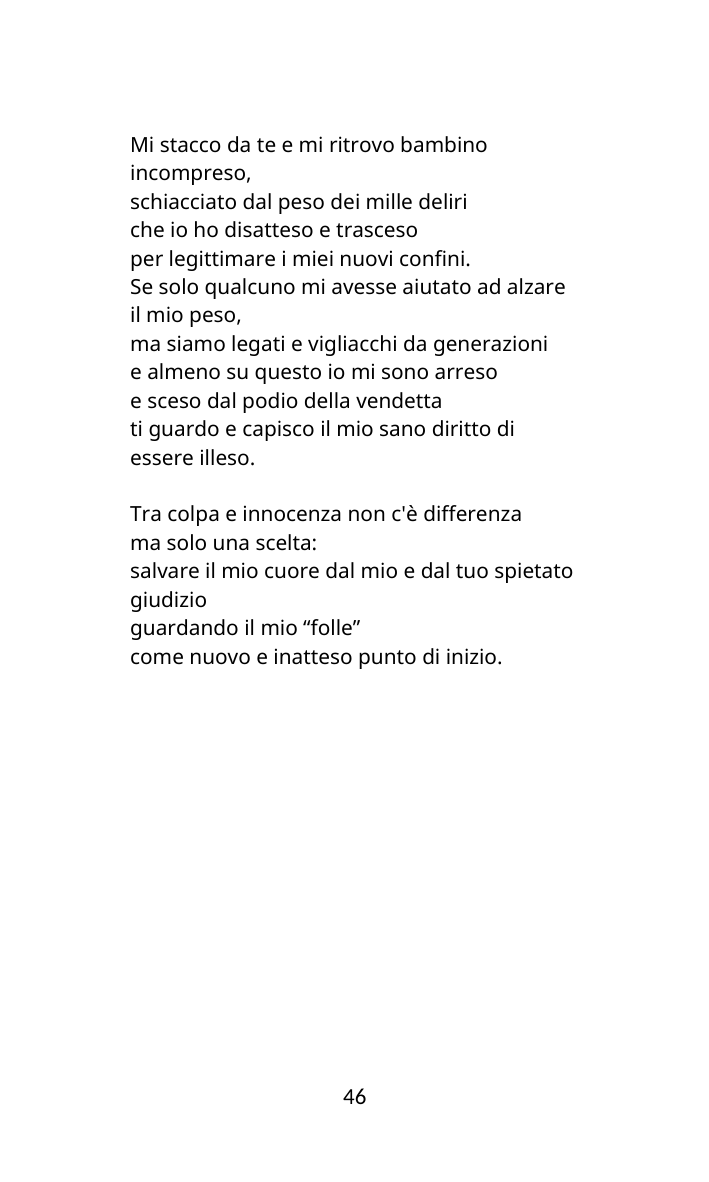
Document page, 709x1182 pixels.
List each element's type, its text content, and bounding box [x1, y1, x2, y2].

text guardando il mio “folle” [130, 613, 579, 642]
text come nuovo e inatteso punto di inizio. [130, 642, 579, 670]
text ma solo una scelta: [130, 528, 579, 556]
text ma siamo legati e vigliacchi da generazioni [130, 329, 579, 357]
text che io ho disatteso e trasceso [130, 215, 579, 244]
text salvare il mio cuore dal mio e dal tuo spietato giudizio [130, 556, 579, 613]
text schiacciato dal peso dei mille deliri [130, 187, 579, 215]
text e sceso dal podio della vendetta [130, 386, 579, 414]
text Mi stacco da te e mi ritrovo bambino incompreso, [130, 130, 579, 187]
text ti guardo e capisco il mio sano diritto di essere illeso. [130, 414, 579, 471]
text Se solo qualcuno mi avesse aiutato ad alzare il mio peso, [130, 272, 579, 329]
text per legittimare i miei nuovi confini. [130, 244, 579, 272]
text e almeno su questo io mi sono arreso [130, 357, 579, 386]
text Tra colpa e innocenza non c'è differenza [130, 499, 579, 528]
